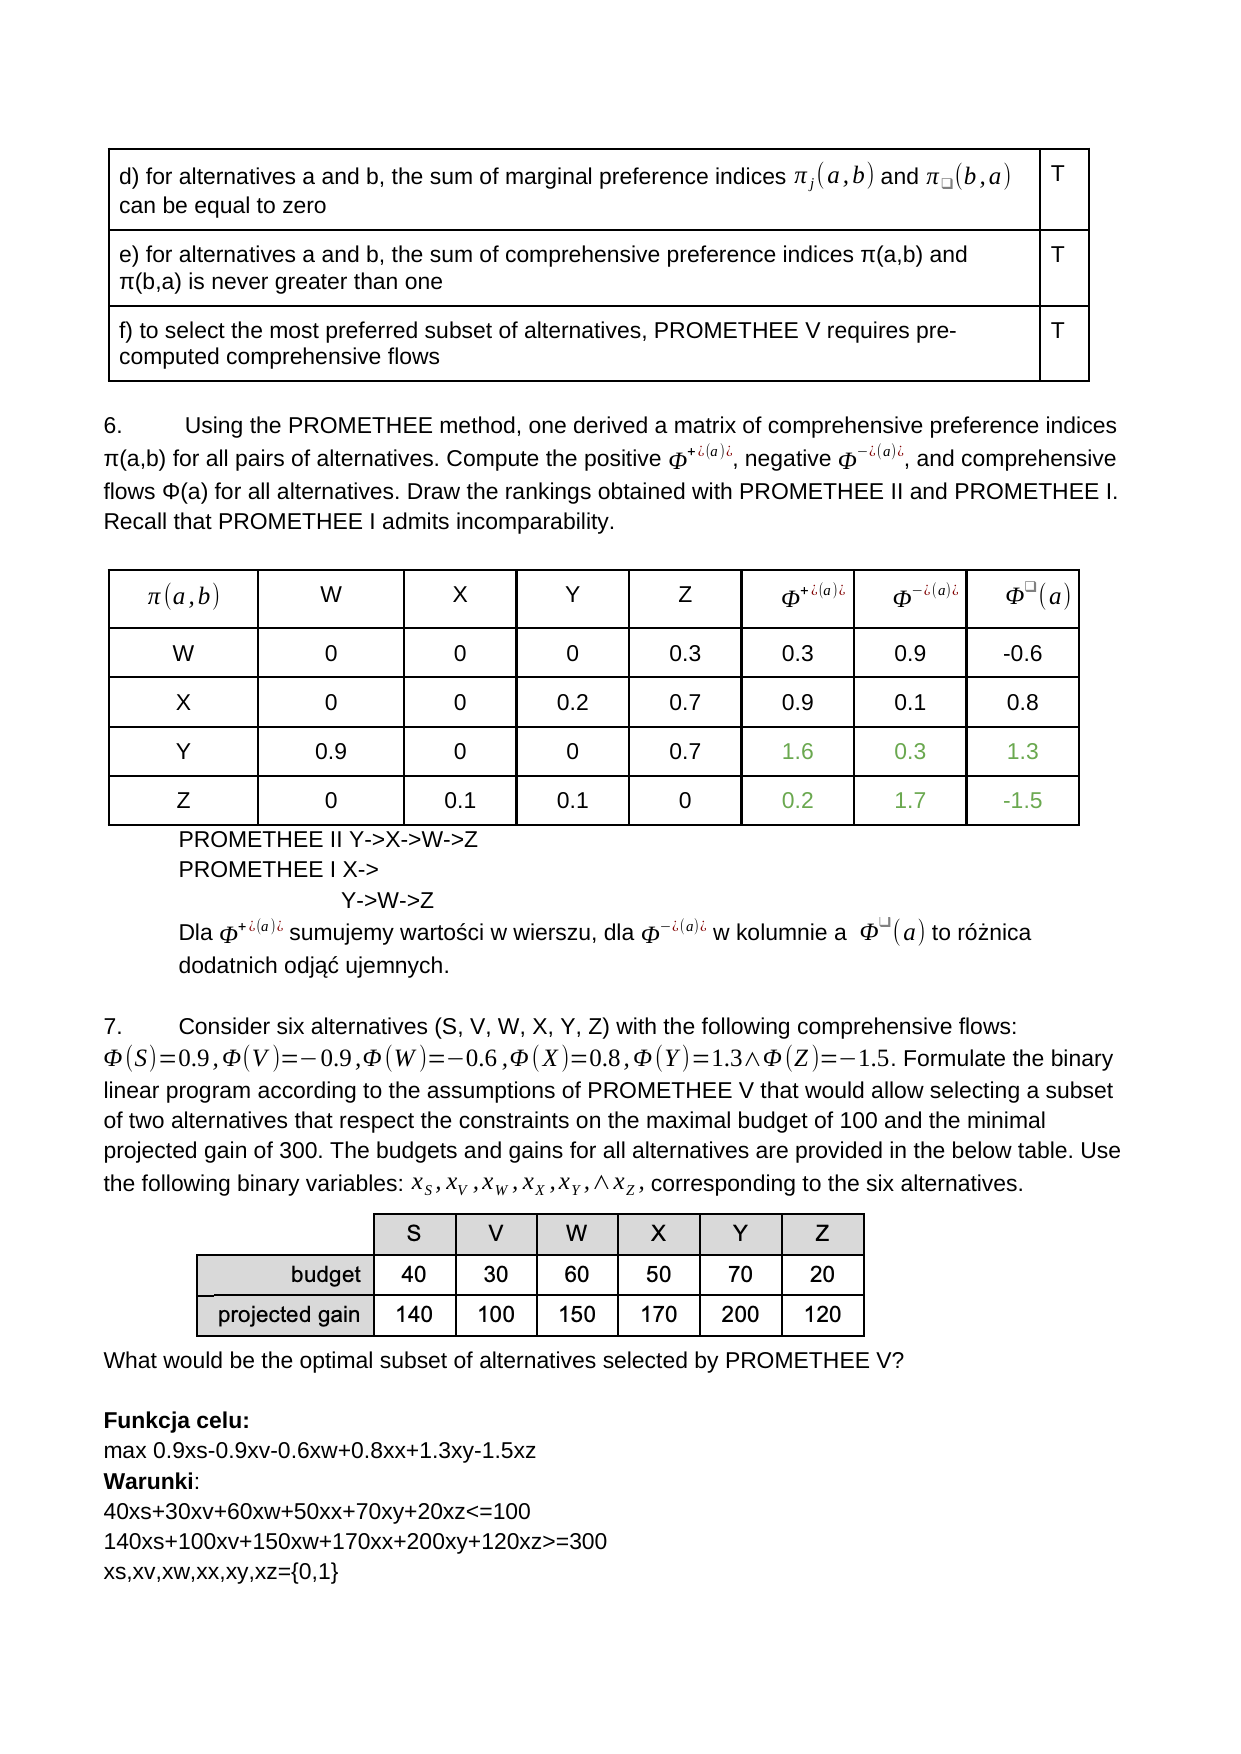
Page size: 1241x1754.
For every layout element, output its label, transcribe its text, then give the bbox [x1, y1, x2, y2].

picture [178, 1202, 874, 1343]
table_cell 0.1 [855, 678, 965, 726]
text PROMETHEE II Y->X->W->Z [178, 826, 1121, 852]
text Funkcja celu: [103, 1407, 1121, 1433]
table_cell 0 [518, 629, 628, 676]
table_cell 0.9 [259, 728, 403, 775]
table_cell 0.1 [518, 777, 628, 824]
table_cell e) for alternatives a and b, the sum of comprehensive preference indices π(a,b) and π(b,a) is never greater than one [110, 231, 1039, 304]
table_header Z [630, 571, 740, 627]
table_cell T [1041, 307, 1088, 380]
table_cell 1.7 [855, 777, 965, 824]
table_cell Y [110, 728, 257, 775]
table_cell 0 [405, 678, 515, 726]
table_cell -0.6 [968, 629, 1078, 676]
table_header Y [518, 571, 628, 627]
table_header [743, 571, 853, 627]
table_cell 0.9 [743, 678, 853, 726]
table_header [855, 571, 965, 627]
table_cell 0 [518, 728, 628, 775]
table_cell -1.5 [968, 777, 1078, 824]
table_cell 0 [405, 629, 515, 676]
table_cell 0.2 [518, 678, 628, 726]
table_cell 0.9 [855, 629, 965, 676]
table_cell T [1041, 231, 1088, 304]
list Using the PROMETHEE method, one derived a matrix of comprehensive preference indices π(a,b) for all pairs of alternatives. Compute the positive , negative , and comprehensive flows Φ(a) for all alternatives. Draw the rankings obtained with PROMETHEE II and PROMETHEE I. Recall that PROMETHEE I admits incomparability. [103, 412, 1121, 534]
text Dla sumujemy wartości w wierszu, dla w kolumnie a to różnica dodatnich odjąć ujemnych. [178, 917, 1121, 978]
text What would be the optimal subset of alternatives selected by PROMETHEE V? [103, 1347, 1121, 1373]
table_cell 0 [259, 777, 403, 824]
table_cell 1.3 [968, 728, 1078, 775]
table_header [968, 571, 1078, 627]
table_cell 0.7 [630, 678, 740, 726]
text PROMETHEE I X-> [178, 856, 1121, 883]
table_cell X [110, 678, 257, 726]
table_cell 0.2 [743, 777, 853, 824]
list Consider six alternatives (S, V, W, X, Y, Z) with the following comprehensive flows: . Formulate the binary linear program according to the assumptions of PROMETHEE V that would allow selecting a subset of two alternatives that respect the constraints on the maximal budget of 100 and the minimal projected gain of 300. The budgets and gains for all alternatives are provided in the below table. Use the following binary variables: corresponding to the six alternatives. [103, 1013, 1121, 1199]
table_cell f) to select the most preferred subset of alternatives, PROMETHEE V requires pre-computed comprehensive flows [110, 307, 1039, 380]
table_cell T [1041, 150, 1088, 229]
table_cell 0.7 [630, 728, 740, 775]
table_cell 0 [259, 678, 403, 726]
table_header X [405, 571, 515, 627]
table_cell 0.1 [405, 777, 515, 824]
table_cell Z [110, 777, 257, 824]
table_cell 0.3 [630, 629, 740, 676]
table_cell 0.3 [855, 728, 965, 775]
text 40xs+30xv+60xw+50xx+70xy+20xz<=100 [103, 1498, 1121, 1524]
table_cell 0.8 [968, 678, 1078, 726]
table_header W [259, 571, 403, 627]
table_cell 0.3 [743, 629, 853, 676]
table_cell W [110, 629, 257, 676]
table_cell d) for alternatives a and b, the sum of marginal preference indices and can be equal to zero [110, 150, 1039, 229]
table_header [110, 571, 257, 627]
text max 0.9xs-0.9xv-0.6xw+0.8xx+1.3xy-1.5xz [103, 1437, 1121, 1464]
table_cell 0 [630, 777, 740, 824]
table_cell 0 [405, 728, 515, 775]
table_cell 0 [259, 629, 403, 676]
text xs,xv,xw,xx,xy,xz={0,1} [103, 1558, 1121, 1584]
table_cell 1.6 [743, 728, 853, 775]
text 140xs+100xv+150xw+170xx+200xy+120xz>=300 [103, 1528, 1121, 1554]
text Y->W->Z [328, 887, 1121, 913]
text Warunki: [103, 1468, 1121, 1494]
